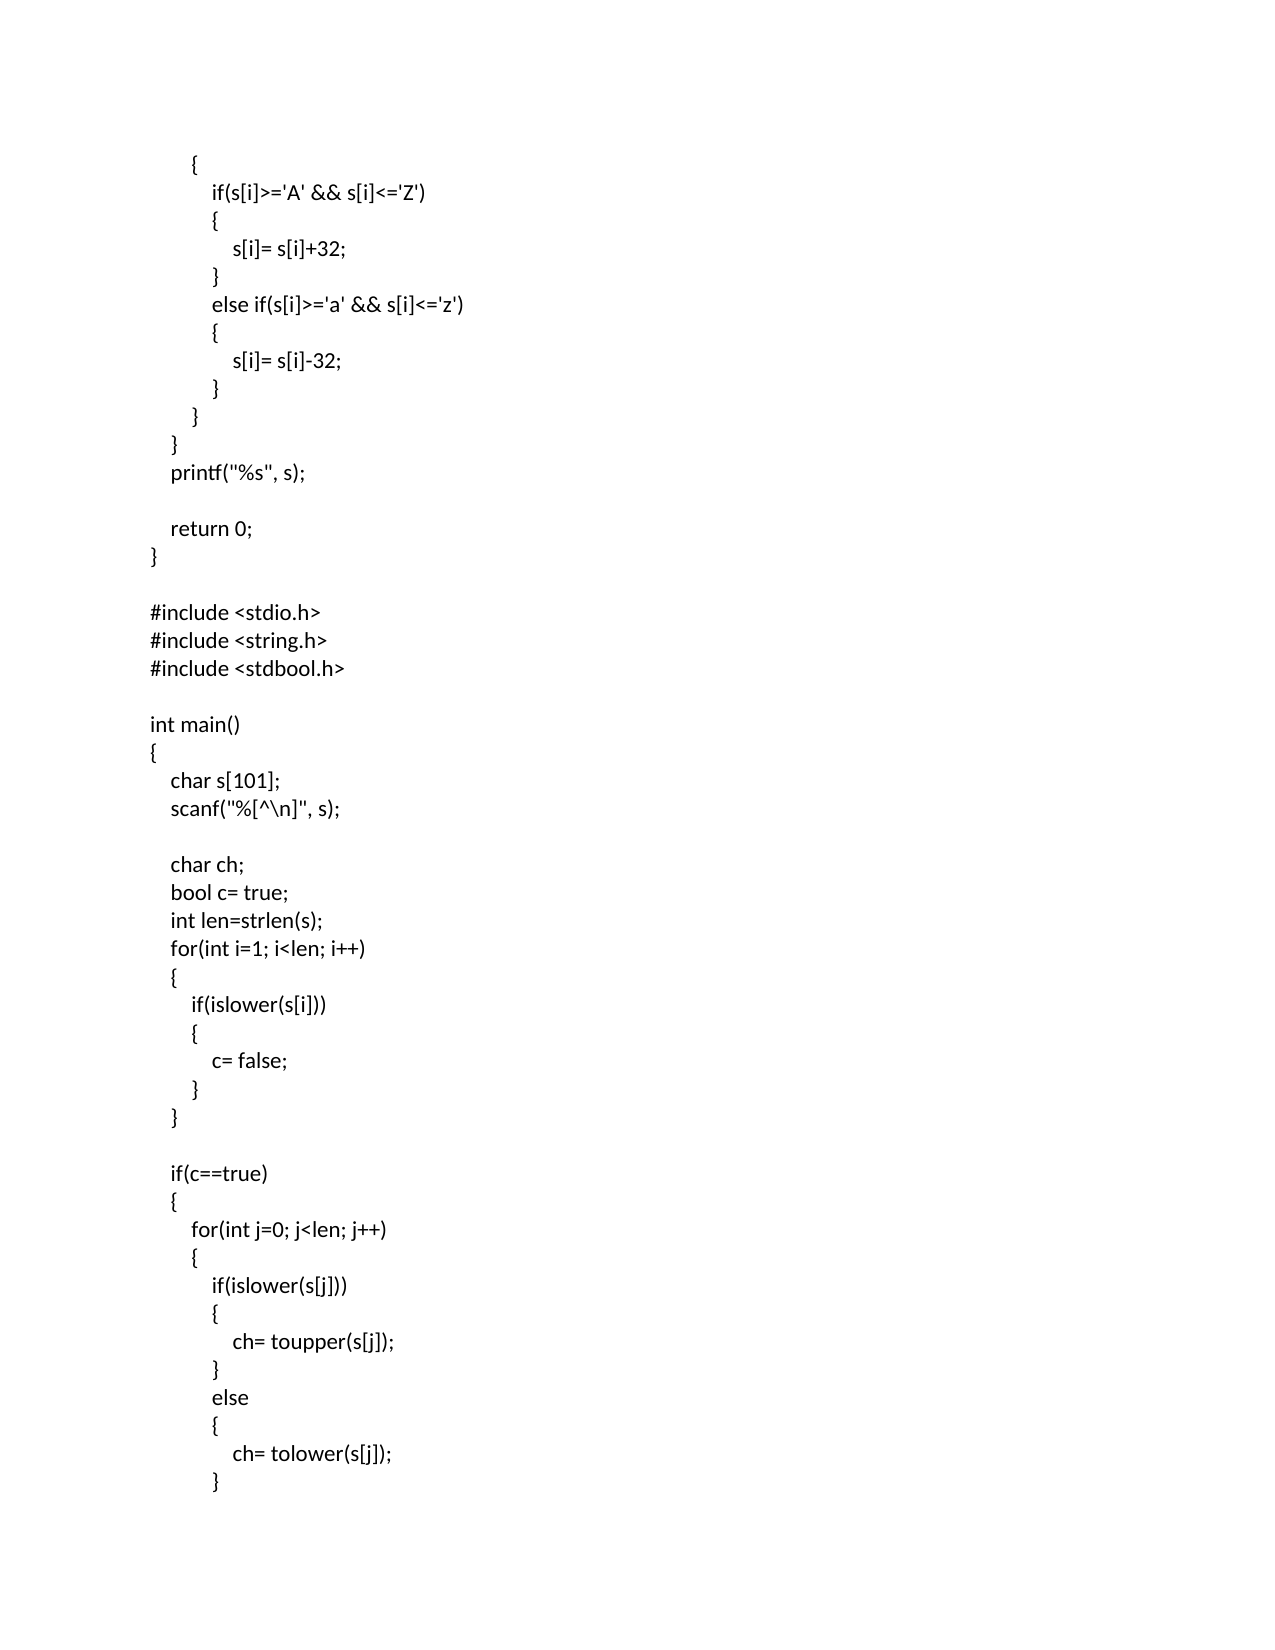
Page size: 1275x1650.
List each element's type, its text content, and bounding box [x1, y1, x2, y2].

text char ch; [150, 851, 1125, 878]
text } [150, 262, 1125, 290]
text { [150, 1243, 1125, 1271]
text else if(s[i]>='a' && s[i]<='z') [150, 290, 1125, 318]
text { [150, 150, 1125, 178]
text { [150, 1187, 1125, 1215]
text { [150, 1411, 1125, 1439]
text char s[101]; [150, 766, 1125, 794]
text ch= tolower(s[j]); [150, 1439, 1125, 1467]
text scanf("%[^\n]", s); [150, 794, 1125, 822]
text { [150, 738, 1125, 766]
text { [150, 1019, 1125, 1047]
text } [150, 1103, 1125, 1131]
text for(int i=1; i<len; i++) [150, 934, 1125, 963]
text printf("%s", s); [150, 458, 1125, 486]
text int main() [150, 710, 1125, 738]
text c= false; [150, 1047, 1125, 1075]
text } [150, 1467, 1125, 1495]
text if(islower(s[i])) [150, 991, 1125, 1019]
text int len=strlen(s); [150, 907, 1125, 934]
text } [150, 374, 1125, 402]
text #include <string.h> [150, 626, 1125, 654]
text else [150, 1383, 1125, 1411]
text for(int j=0; j<len; j++) [150, 1215, 1125, 1243]
text { [150, 1299, 1125, 1327]
text #include <stdio.h> [150, 598, 1125, 626]
text } [150, 1075, 1125, 1103]
text if(s[i]>='A' && s[i]<='Z') [150, 178, 1125, 206]
text s[i]= s[i]-32; [150, 346, 1125, 374]
text if(c==true) [150, 1159, 1125, 1187]
text return 0; [150, 514, 1125, 542]
text if(islower(s[j])) [150, 1271, 1125, 1299]
text bool c= true; [150, 878, 1125, 907]
text } [150, 430, 1125, 458]
text s[i]= s[i]+32; [150, 234, 1125, 262]
text #include <stdbool.h> [150, 654, 1125, 682]
text { [150, 318, 1125, 346]
text { [150, 963, 1125, 991]
text ch= toupper(s[j]); [150, 1327, 1125, 1355]
text } [150, 1355, 1125, 1383]
text { [150, 206, 1125, 234]
text } [150, 402, 1125, 430]
text } [150, 542, 1125, 570]
